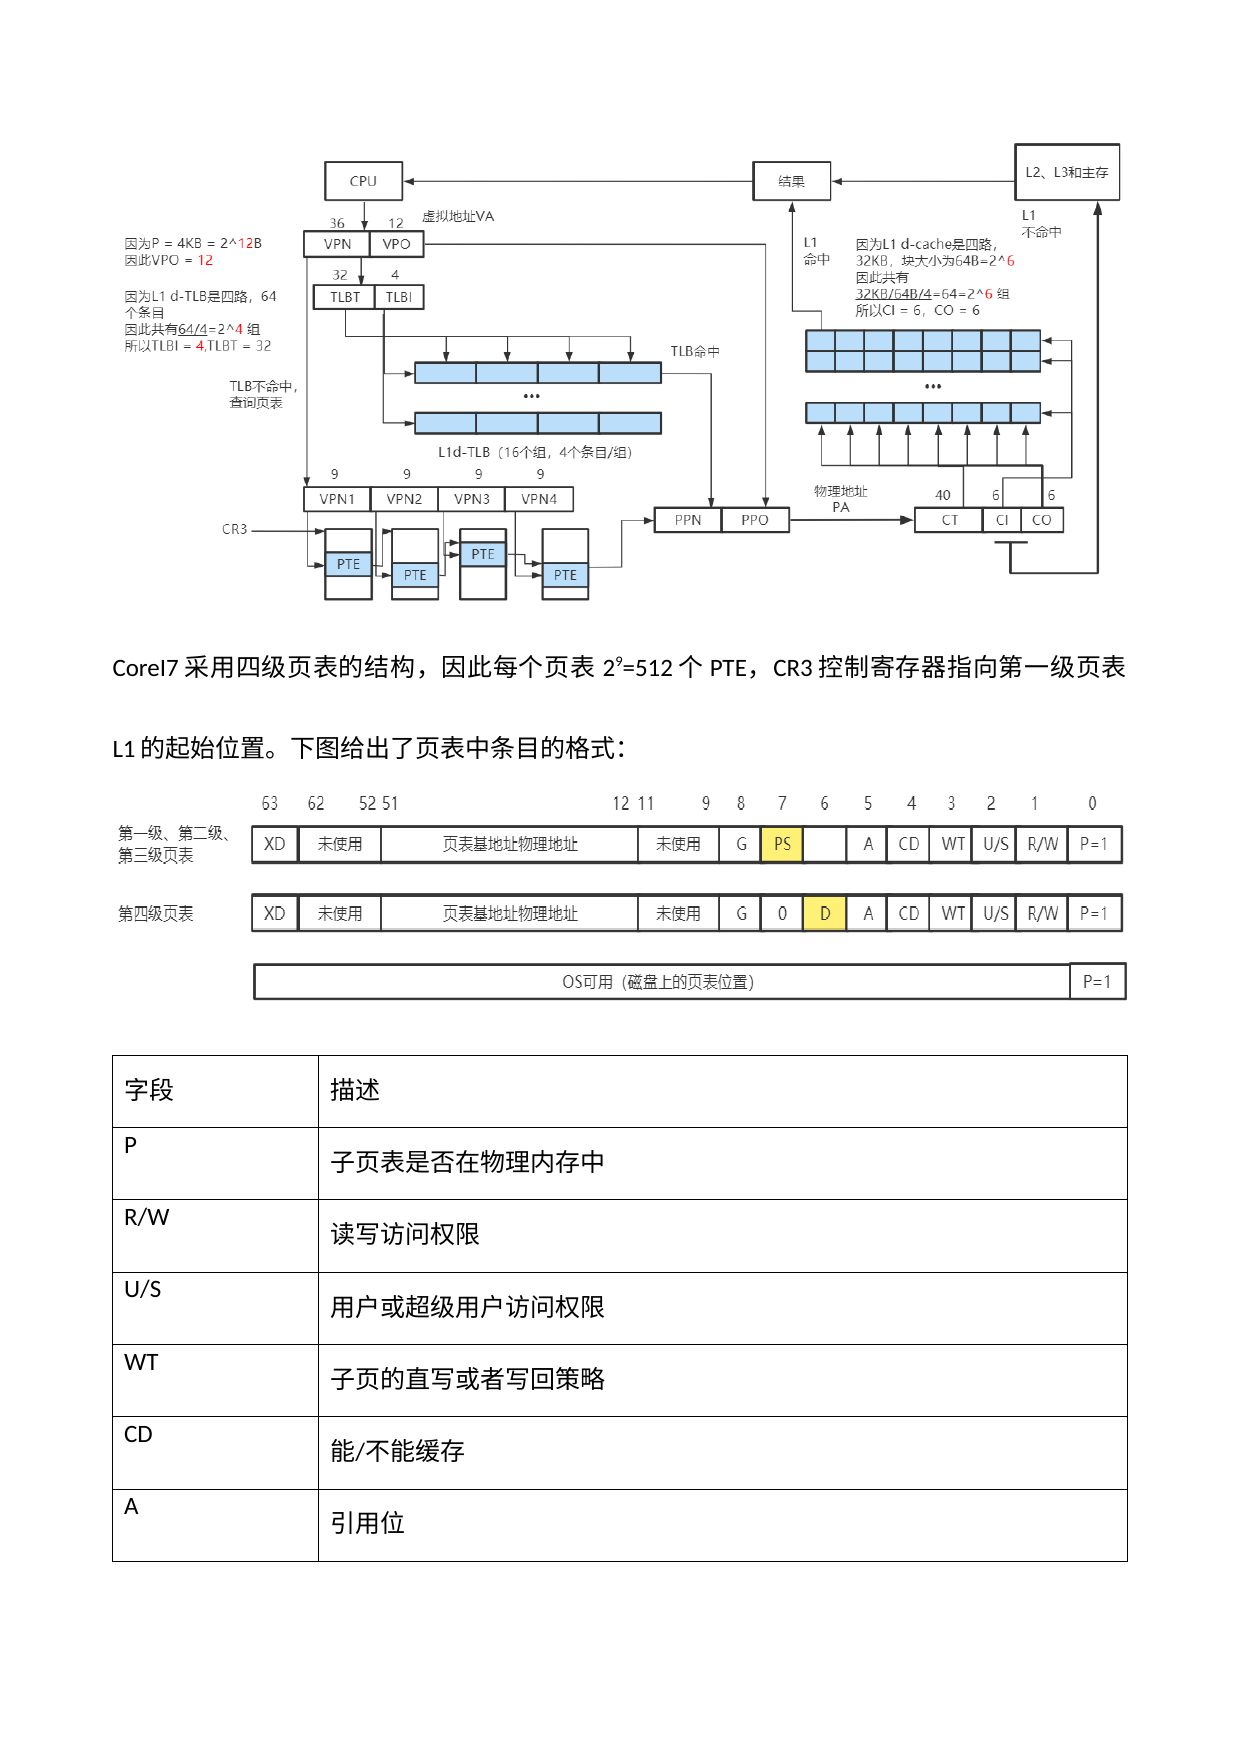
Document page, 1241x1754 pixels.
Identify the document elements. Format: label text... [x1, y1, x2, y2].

picture [112, 138, 1128, 610]
text CoreI7采用四级页表的结构，因此每个页表29=512个PTE，CR3控制寄存器指向第一级页表L1的起始位置。下图给出了页表中条目的格式： [112, 633, 1128, 779]
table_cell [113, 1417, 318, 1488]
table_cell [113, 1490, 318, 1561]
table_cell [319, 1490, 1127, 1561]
picture [112, 788, 1128, 1016]
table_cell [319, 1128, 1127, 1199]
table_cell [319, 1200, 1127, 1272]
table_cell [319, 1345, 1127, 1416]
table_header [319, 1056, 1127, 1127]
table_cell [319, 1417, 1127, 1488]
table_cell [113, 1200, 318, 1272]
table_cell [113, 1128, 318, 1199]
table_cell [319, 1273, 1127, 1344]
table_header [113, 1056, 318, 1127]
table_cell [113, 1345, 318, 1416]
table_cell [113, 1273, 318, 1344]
